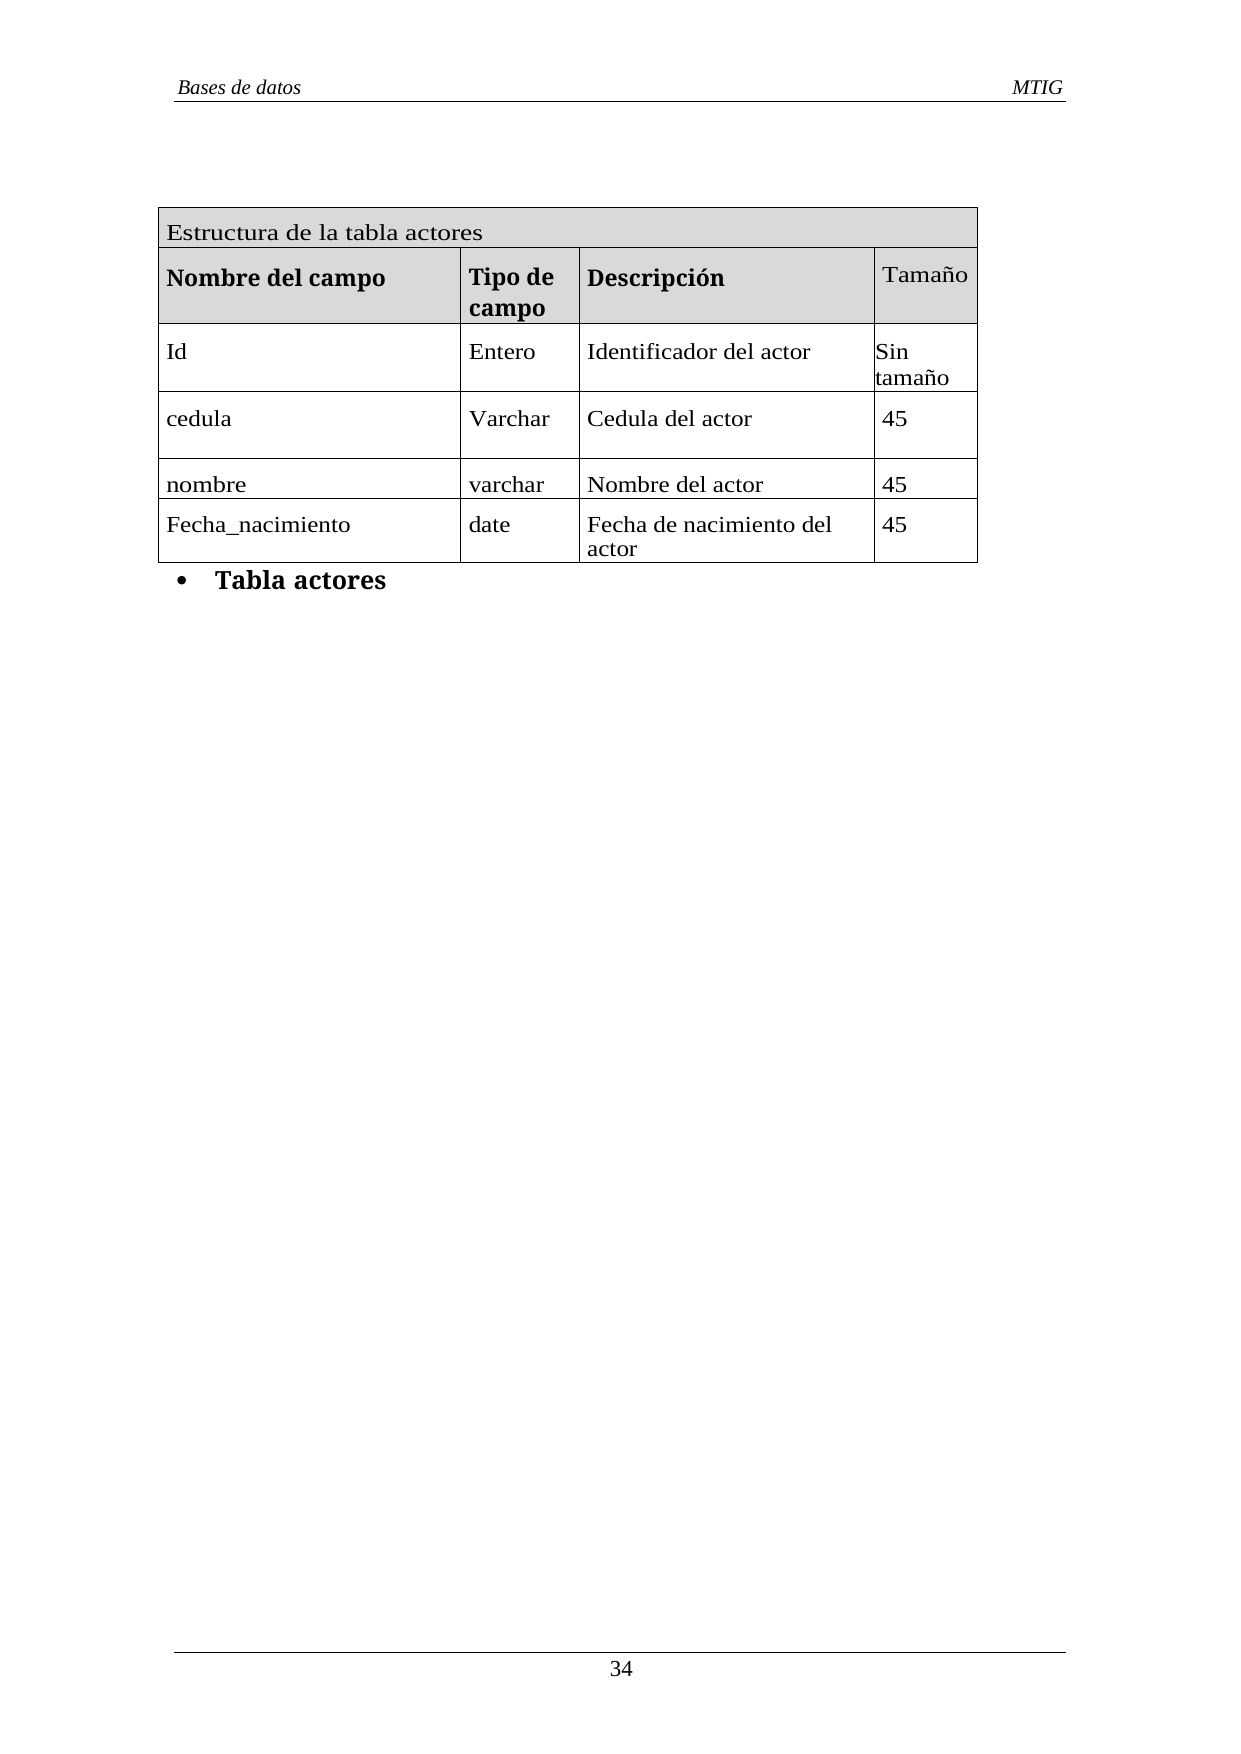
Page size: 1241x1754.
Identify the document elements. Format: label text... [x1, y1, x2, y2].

table_cell cedula [159, 392, 460, 458]
table_cell Nombre del campo [159, 248, 460, 323]
table_cell Varchar [461, 392, 579, 458]
table_cell Tipo de campo [461, 248, 579, 323]
table_header Estructura de la tabla actores [159, 208, 977, 247]
table_cell Descripción [580, 248, 874, 323]
table_cell nombre [159, 459, 460, 498]
table_cell Nombre del actor [580, 459, 874, 498]
subtitle Tabla actores [177, 563, 1196, 597]
table_cell Fecha_nacimiento [159, 499, 460, 562]
table_cell Id [159, 324, 460, 391]
table_cell date [461, 499, 579, 562]
table_cell Identificador del actor [580, 324, 874, 391]
table_cell varchar [461, 459, 579, 498]
table_cell Sin tamaño [875, 324, 977, 391]
table_cell Entero [461, 324, 579, 391]
table_cell Fecha de nacimiento del actor [580, 499, 874, 562]
table_cell 45 [875, 459, 977, 498]
table_cell 45 [875, 499, 977, 562]
table_cell 45 [875, 392, 977, 458]
table_cell Tamaño [875, 248, 977, 323]
table_cell Cedula del actor [580, 392, 874, 458]
